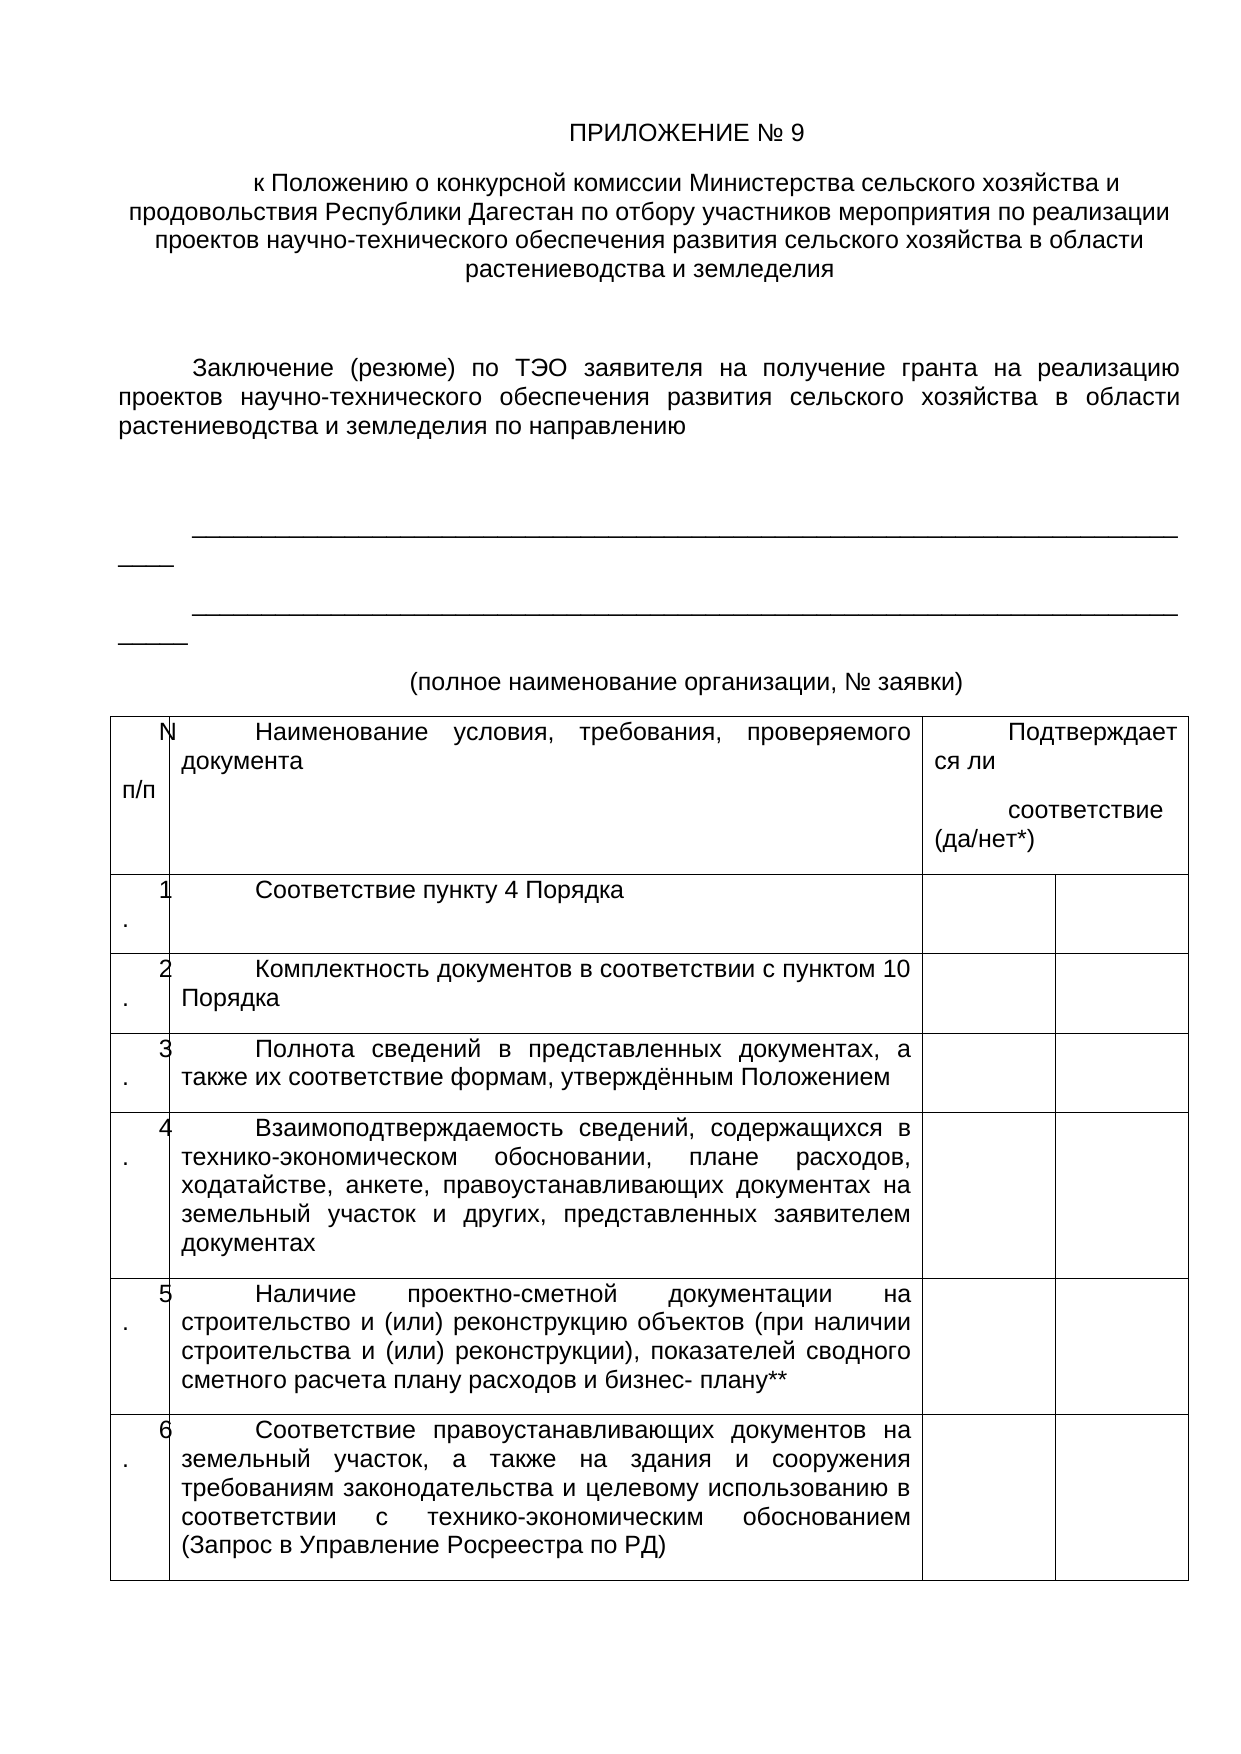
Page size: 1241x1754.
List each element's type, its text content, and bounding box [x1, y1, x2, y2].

table_cell Соответствие правоустанавливающих документов на земельный участок, а также на здания и сооружения требованиям законодательства и целевому использованию в соответствии с технико-экономическим обоснованием (Запрос в Управление Росреестра по РД) [170, 1415, 922, 1580]
table_cell [923, 1113, 1055, 1277]
table_header Наименование условия, требования, проверяемого документа [170, 717, 922, 874]
table_cell 6. [111, 1415, 169, 1580]
table_cell 5. [111, 1279, 169, 1414]
text (полное наименование организации, № заявки) [118, 666, 1181, 695]
table_cell [1056, 1415, 1188, 1580]
table_cell [1056, 954, 1188, 1032]
table_cell 2. [111, 954, 169, 1032]
table_cell Комплектность документов в соответствии с пунктом 10 Порядка [170, 954, 922, 1032]
text к Положению о конкурсной комиссии Министерства сельского хозяйства и продовольствия Республики Дагестан по отбору участников мероприятия по реализации проектов научно-технического обеспечения развития сельского хозяйства в области растениеводства и земледелия [118, 168, 1181, 283]
table_cell [1056, 875, 1188, 953]
table_header N п/п [111, 717, 169, 874]
table_cell [1056, 1113, 1188, 1277]
text ____________________________________________________________________________ [118, 588, 1181, 646]
table_cell [923, 954, 1055, 1032]
table_cell Взаимоподтверждаемость сведений, содержащихся в технико-экономическом обосновании, плане расходов, ходатайстве, анкете, правоустанавливающих документах на земельный участок и других, представленных заявителем документах [170, 1113, 922, 1277]
text ПРИЛОЖЕНИЕ № 9 [118, 118, 1181, 147]
table_header Подтверждается ли соответствие (да/нет*) [923, 717, 1188, 874]
text ___________________________________________________________________________ [118, 510, 1181, 567]
table_cell Соответствие пункту 4 Порядка [170, 875, 922, 953]
table_cell [1056, 1279, 1188, 1414]
table_cell Наличие проектно-сметной документации на строительство и (или) реконструкцию объектов (при наличии строительства и (или) реконструкции), показателей сводного сметного расчета плану расходов и бизнес- плану** [170, 1279, 922, 1414]
table_cell Полнота сведений в представленных документах, а также их соответствие формам, утверждённым Положением [170, 1034, 922, 1112]
text Заключение (резюме) по ТЭО заявителя на получение гранта на реализацию проектов научно-технического обеспечения развития сельского хозяйства в области растениеводства и земледелия по направлению [118, 353, 1181, 439]
table_cell 3. [111, 1034, 169, 1112]
table_cell [1056, 1034, 1188, 1112]
table_cell [923, 875, 1055, 953]
table_cell 1. [111, 875, 169, 953]
table_cell [923, 1279, 1055, 1414]
table_cell [923, 1034, 1055, 1112]
table_cell 4. [111, 1113, 169, 1277]
table_cell [923, 1415, 1055, 1580]
